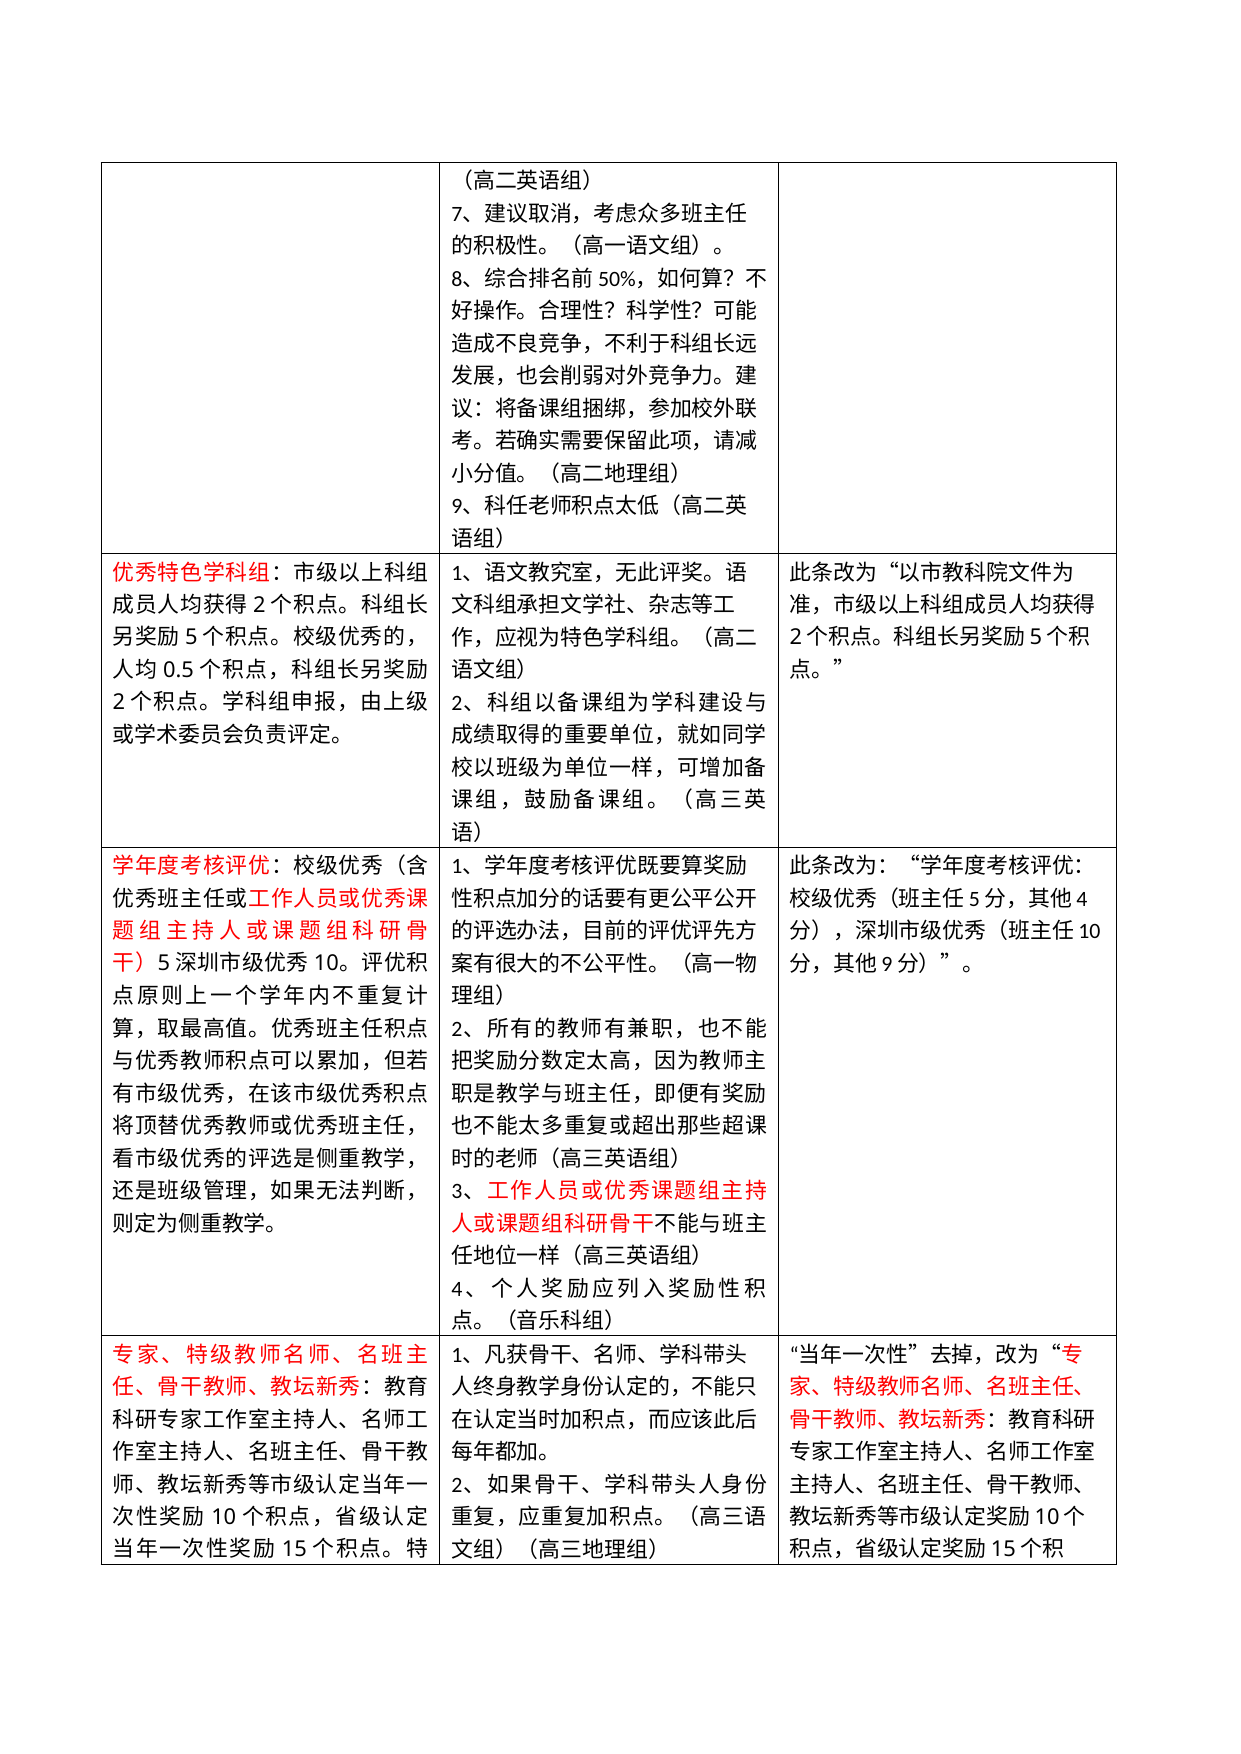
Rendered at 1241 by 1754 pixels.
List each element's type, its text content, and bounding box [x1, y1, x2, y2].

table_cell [779, 1336, 1116, 1564]
table_cell 学年度考核评优：校级优秀（含优秀班主任或工作人员或优秀课题组主持人或课题组科研骨干）5深圳市级优秀10。评优积点原则上一个学年内不重复计算，取最高值。优秀班主任积点与优秀教师积点可以累加，但若有市级优秀，在该市级优秀积点将顶替优秀教师或优秀班主任，看市级优秀的评选是侧重教学，还是班级管理，如果无法判断，则定为侧重教学。 [102, 848, 439, 1335]
table_cell 此条改为：“学年度考核评优：校级优秀（班主任5分，其他4分），深圳市级优秀（班主任10分，其他9分）”。 [779, 848, 1116, 1335]
table_cell 1、学年度考核评优既要算奖励性积点加分的话要有更公平公开的评选办法，目前的评优评先方案有很大的不公平性。（高一物理组） 2、所有的教师有兼职，也不能把奖励分数定太高，因为教师主职是教学与班主任，即便有奖励也不能太多重复或超出那些超课时的老师（高三英语组） 3、工作人员或优秀课题组主持人或课题组科研骨干不能与班主任地位一样（高三英语组） 4、个人奖励应列入奖励性积点。（音乐科组） [440, 848, 778, 1335]
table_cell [102, 1336, 439, 1564]
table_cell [440, 163, 778, 553]
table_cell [440, 1336, 778, 1564]
table_cell 1、语文教究室，无此评奖。语文科组承担文学社、杂志等工作，应视为特色学科组。（高二语文组） 2、科组以备课组为学科建设与成绩取得的重要单位，就如同学校以班级为单位一样，可增加备课组，鼓励备课组。（高三英语） [440, 554, 778, 847]
table_cell 此条改为“以市教科院文件为准，市级以上科组成员人均获得2个积点。科组长另奖励5个积点。” [779, 554, 1116, 847]
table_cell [779, 163, 1116, 553]
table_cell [102, 163, 439, 553]
table_cell 优秀特色学科组：市级以上科组成员人均获得2个积点。科组长另奖励5个积点。校级优秀的，人均0.5个积点，科组长另奖励2个积点。学科组申报，由上级或学术委员会负责评定。 [102, 554, 439, 847]
